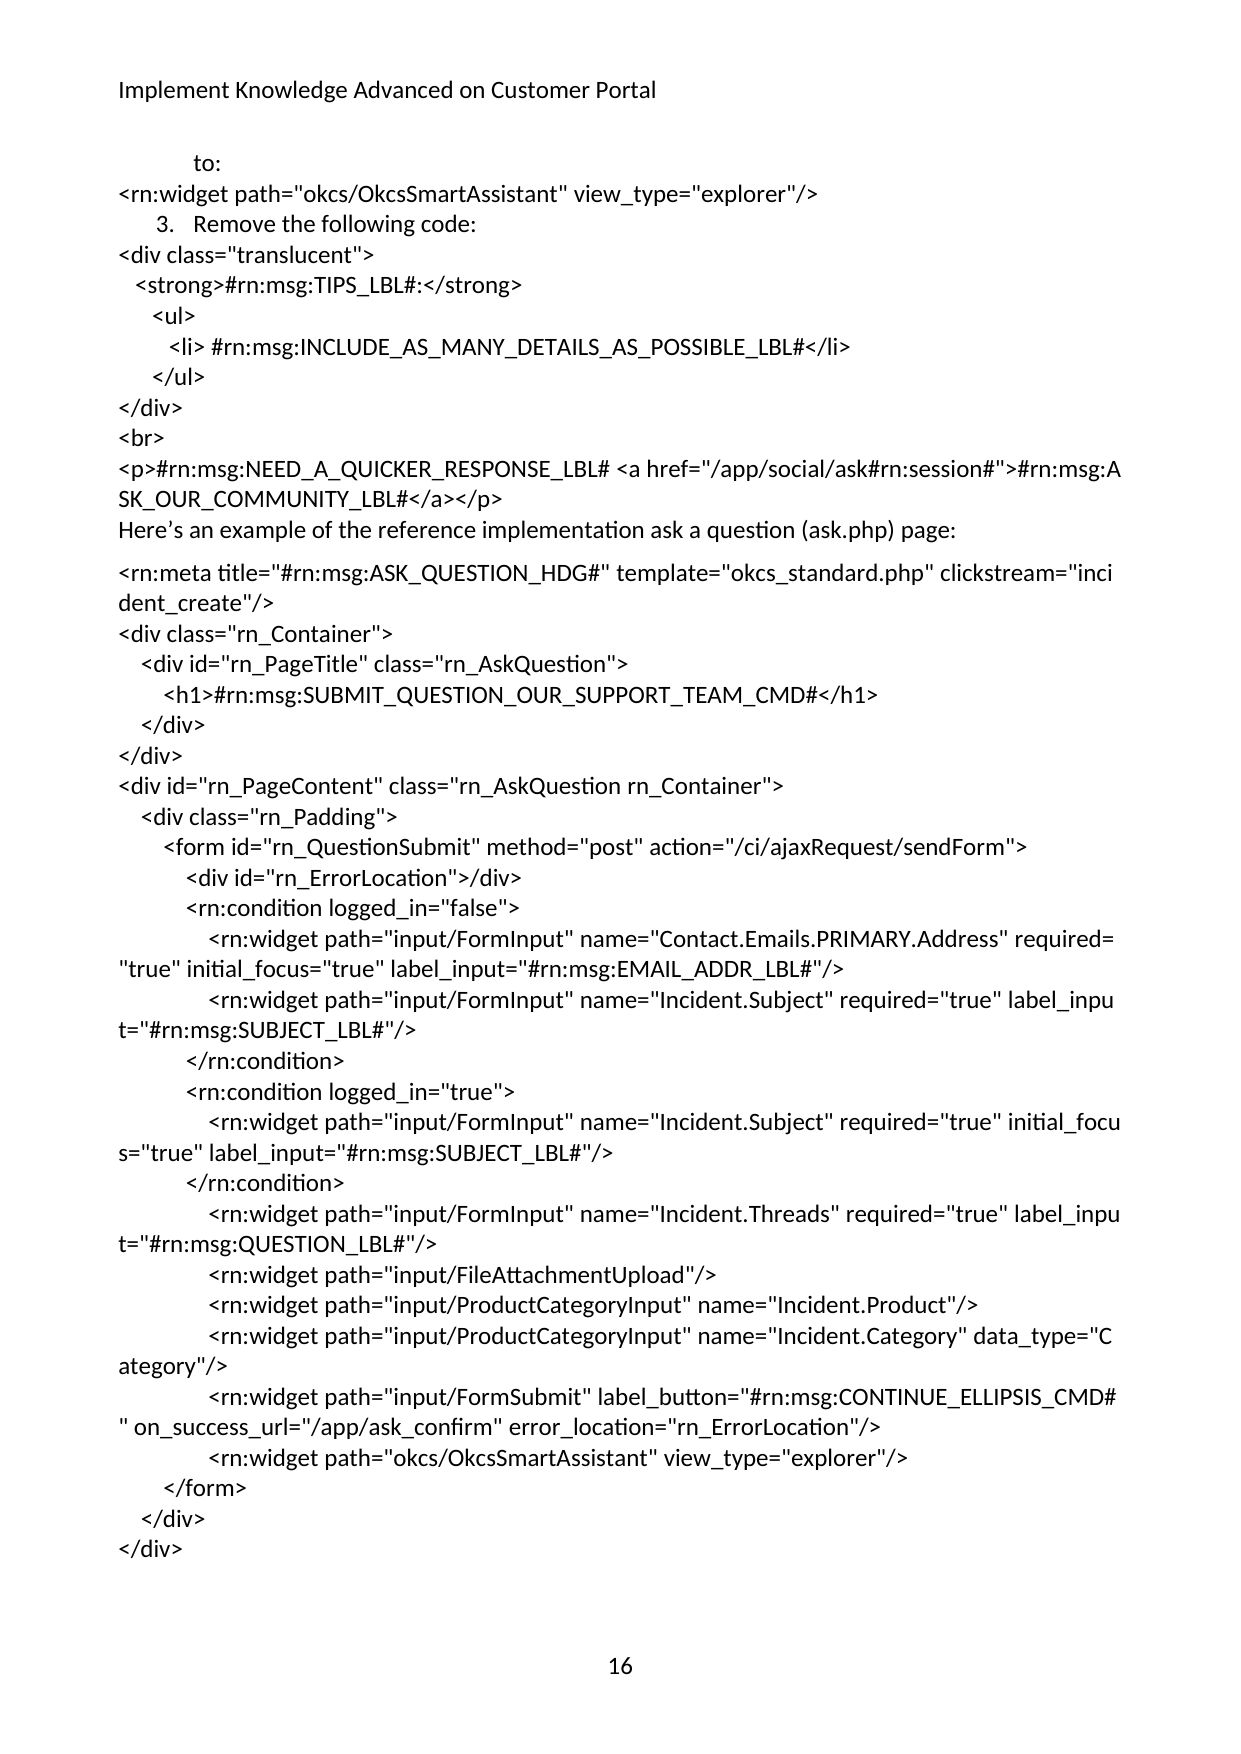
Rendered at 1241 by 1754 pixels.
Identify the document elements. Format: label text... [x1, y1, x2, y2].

list to: [193, 148, 1122, 178]
text Here’s an example of the reference implementation ask a question (ask.php) page: [118, 514, 1122, 544]
list Remove the following code: [156, 209, 1122, 239]
